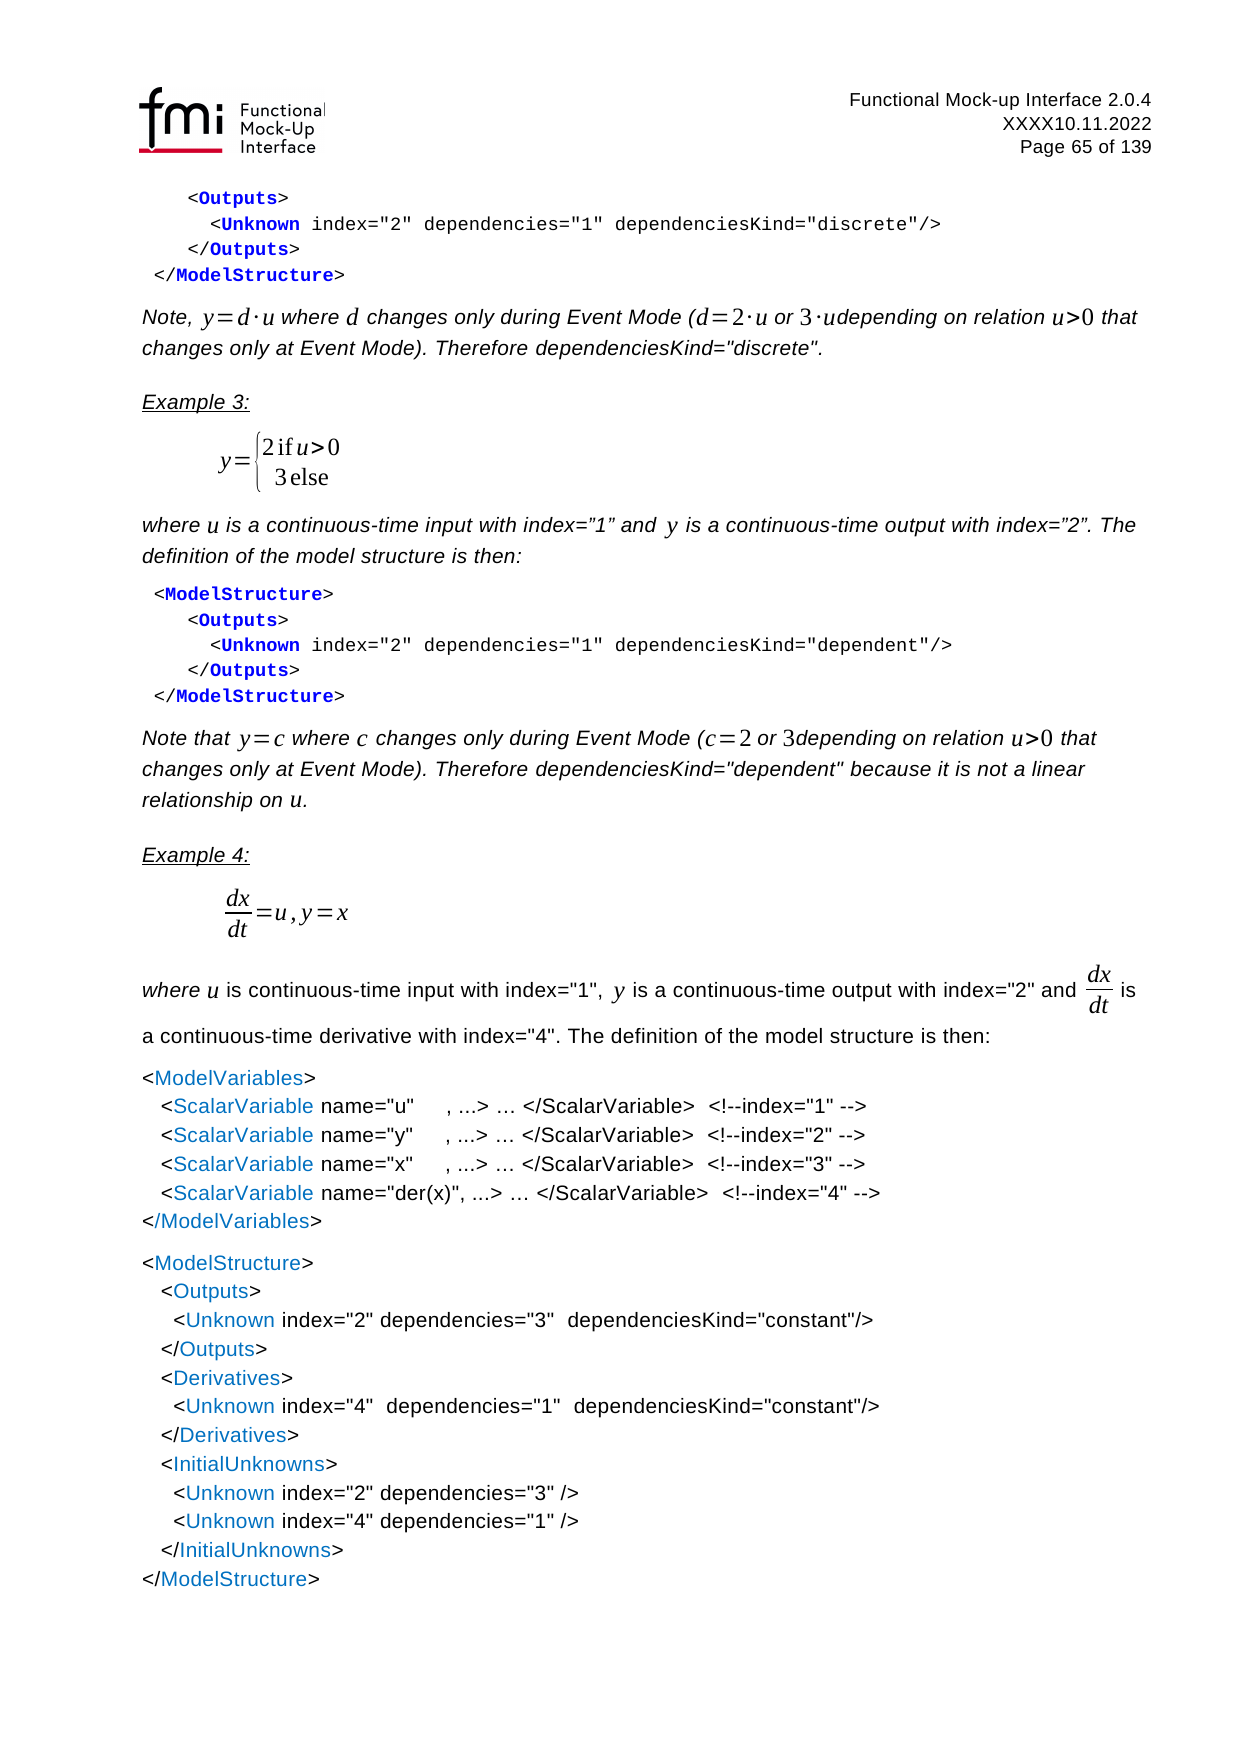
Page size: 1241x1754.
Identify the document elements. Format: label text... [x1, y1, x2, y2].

text <Unknown index="2" dependencies="1" dependenciesKind="dependent"/> [153, 636, 1152, 657]
text Note that where changes only during Event Mode ( or depending on relation that changes only at Event Mode). Therefore dependenciesKind="dependent" because it is not a linear relationship on . [142, 724, 1152, 813]
text where is continuous-time input with index="1", is a continuous-time output with index="2" and is a continuous-time derivative with index="4". The definition of the model structure is then: [142, 961, 1152, 1048]
text <ModelStructure> [153, 585, 1152, 606]
text Example 4: [142, 843, 1152, 867]
picture [139, 87, 325, 153]
text </Outputs> [153, 240, 1152, 261]
text <Unknown index="2" dependencies="1" dependenciesKind="discrete"/> [153, 214, 1152, 236]
text <ModelStructure> <Outputs> <Unknown index="2" dependencies="3" dependenciesKind="constant"/> </Outputs> <Derivatives> <Unknown index="4" dependencies="1" dependenciesKind="constant"/> </Derivatives> <InitialUnknowns> <Unknown index="2" dependencies="3" /> <Unknown index="4" dependencies="1" /> </InitialUnknowns> </ModelStructure> [142, 1251, 1152, 1591]
text </ModelStructure> [153, 687, 1152, 708]
text where is a continuous-time input with index=”1” and is a continuous-time output with index=”2”. The definition of the model structure is then: [142, 511, 1152, 568]
text Note, where changes only during Event Mode ( or depending on relation that changes only at Event Mode). Therefore dependenciesKind="discrete". [142, 303, 1152, 360]
text </ModelStructure> [153, 265, 1152, 287]
text <Outputs> [153, 189, 1152, 210]
text <ModelVariables> <ScalarVariable name="u" , ...> … </ScalarVariable> <!--index="1" --> <ScalarVariable name="y" , ...> … </ScalarVariable> <!--index="2" --> <ScalarVariable name="x" , ...> … </ScalarVariable> <!--index="3" --> <ScalarVariable name="der(x)", ...> … </ScalarVariable> <!--index="4" --> </ModelVariables> [142, 1066, 1152, 1233]
text Example 3: [142, 389, 1152, 413]
text </Outputs> [153, 661, 1152, 682]
text <Outputs> [153, 610, 1152, 632]
